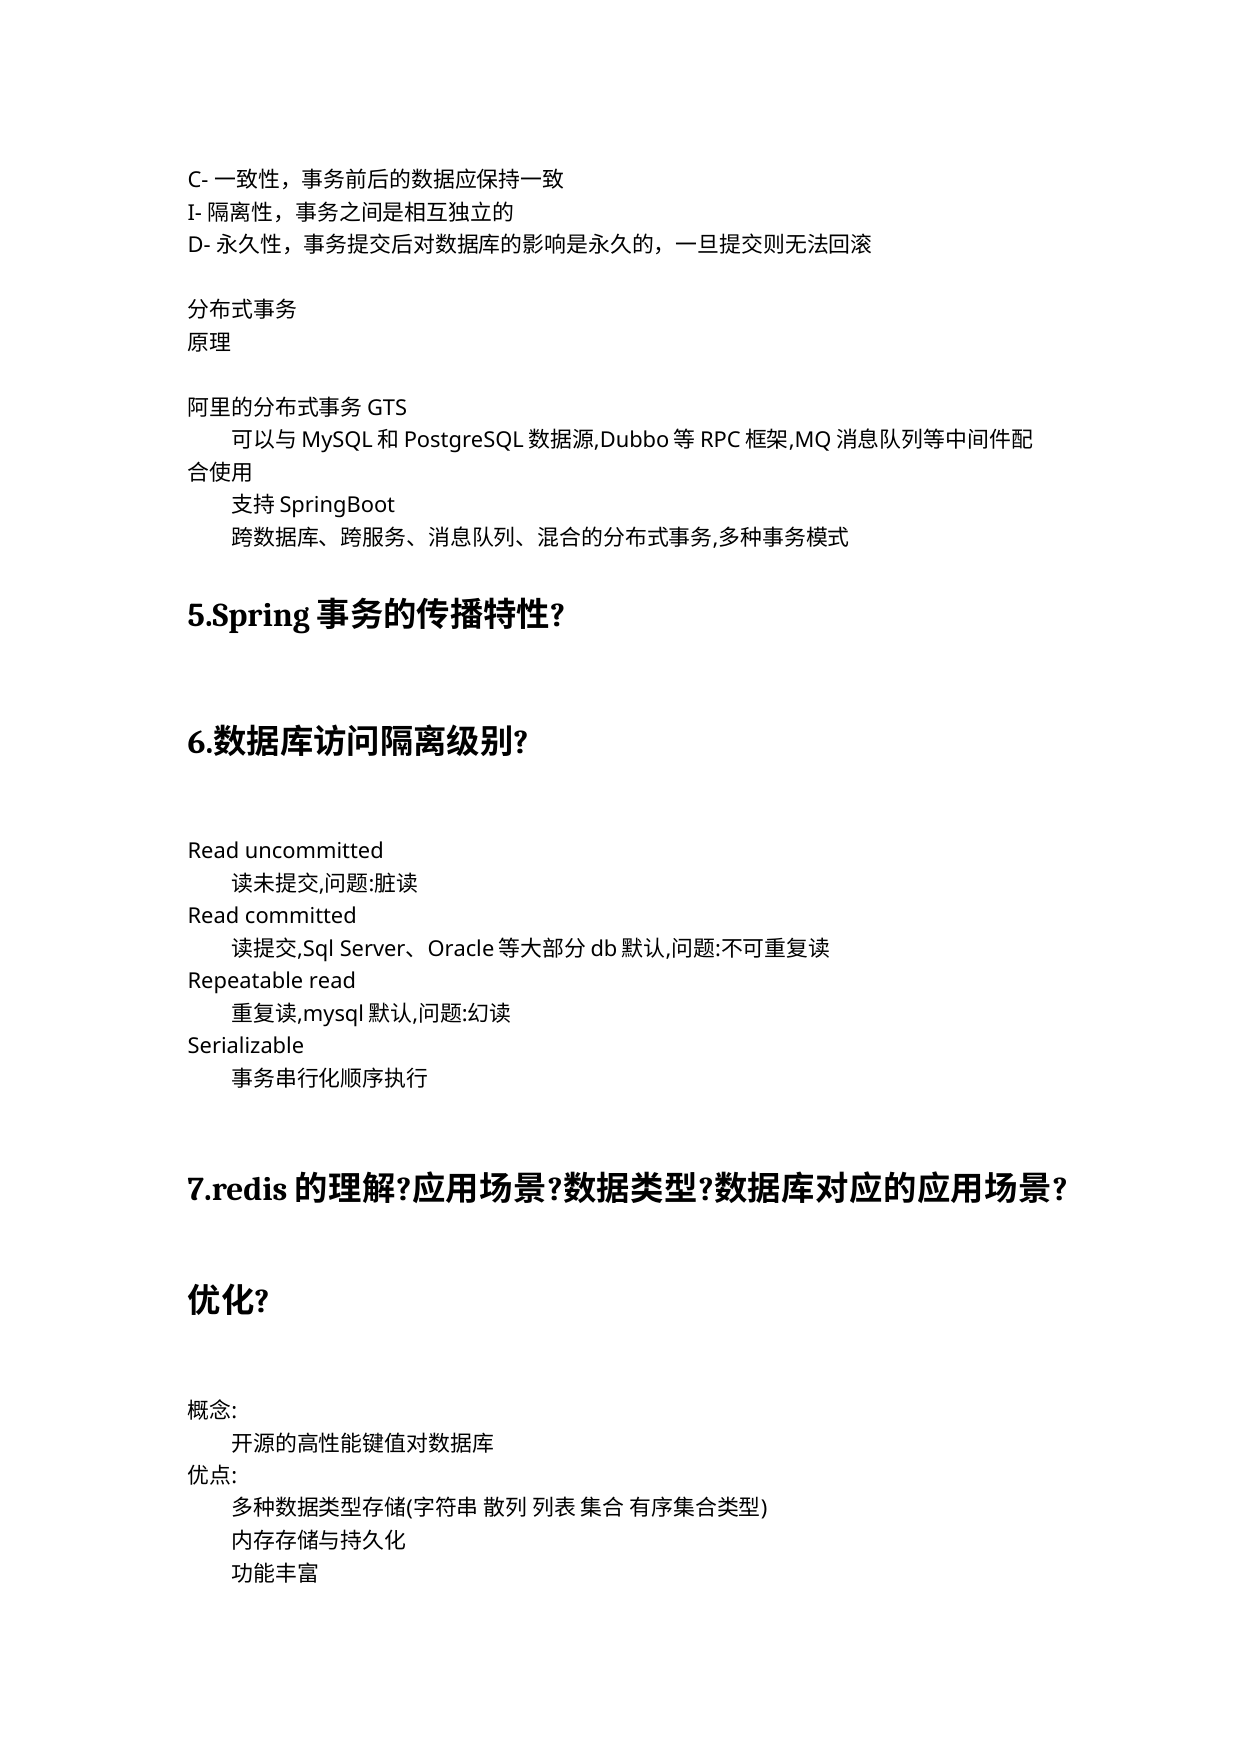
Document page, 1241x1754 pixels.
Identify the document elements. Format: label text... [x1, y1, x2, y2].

text D- 永久性，事务提交后对数据库的影响是永久的，一旦提交则无法回滚 [187, 227, 1053, 259]
text I- 隔离性，事务之间是相互独立的 [187, 194, 1053, 227]
text 阿里的分布式事务GTS [187, 389, 1053, 422]
text 原理 [187, 324, 1053, 357]
text 事务串行化顺序执行 [187, 1061, 1053, 1093]
text 优点: [187, 1458, 1053, 1490]
text 可以与MySQL和PostgreSQL数据源,Dubbo等RPC框架,MQ消息队列等中间件配合使用 [187, 422, 1053, 487]
text 读未提交,问题:脏读 [187, 866, 1053, 898]
text 跨数据库、跨服务、消息队列、混合的分布式事务,多种事务模式 [187, 519, 1053, 552]
text Repeatable read [187, 963, 1053, 996]
text 开源的高性能键值对数据库 [187, 1425, 1053, 1458]
text 概念: [187, 1393, 1053, 1425]
subtitle 7.redis的理解?应用场景?数据类型?数据库对应的应用场景?优化? [187, 1153, 1053, 1330]
text 分布式事务 [187, 292, 1053, 324]
text Serializable [187, 1028, 1053, 1061]
text Read committed [187, 898, 1053, 931]
text 内存存储与持久化 [231, 1523, 1053, 1555]
text 功能丰富 [231, 1555, 1053, 1588]
text 重复读,mysql默认,问题:幻读 [187, 996, 1053, 1028]
text 支持SpringBoot [187, 487, 1053, 519]
text C- 一致性，事务前后的数据应保持一致 [187, 162, 1053, 194]
text 多种数据类型存储(字符串 散列 列表 集合 有序集合类型) [231, 1490, 1053, 1523]
subtitle 6.数据库访问隔离级别? [187, 706, 1053, 771]
text Read uncommitted [187, 833, 1053, 866]
text 读提交,Sql Server、Oracle等大部分db默认,问题:不可重复读 [187, 931, 1053, 963]
subtitle 5.Spring事务的传播特性? [187, 579, 1053, 644]
